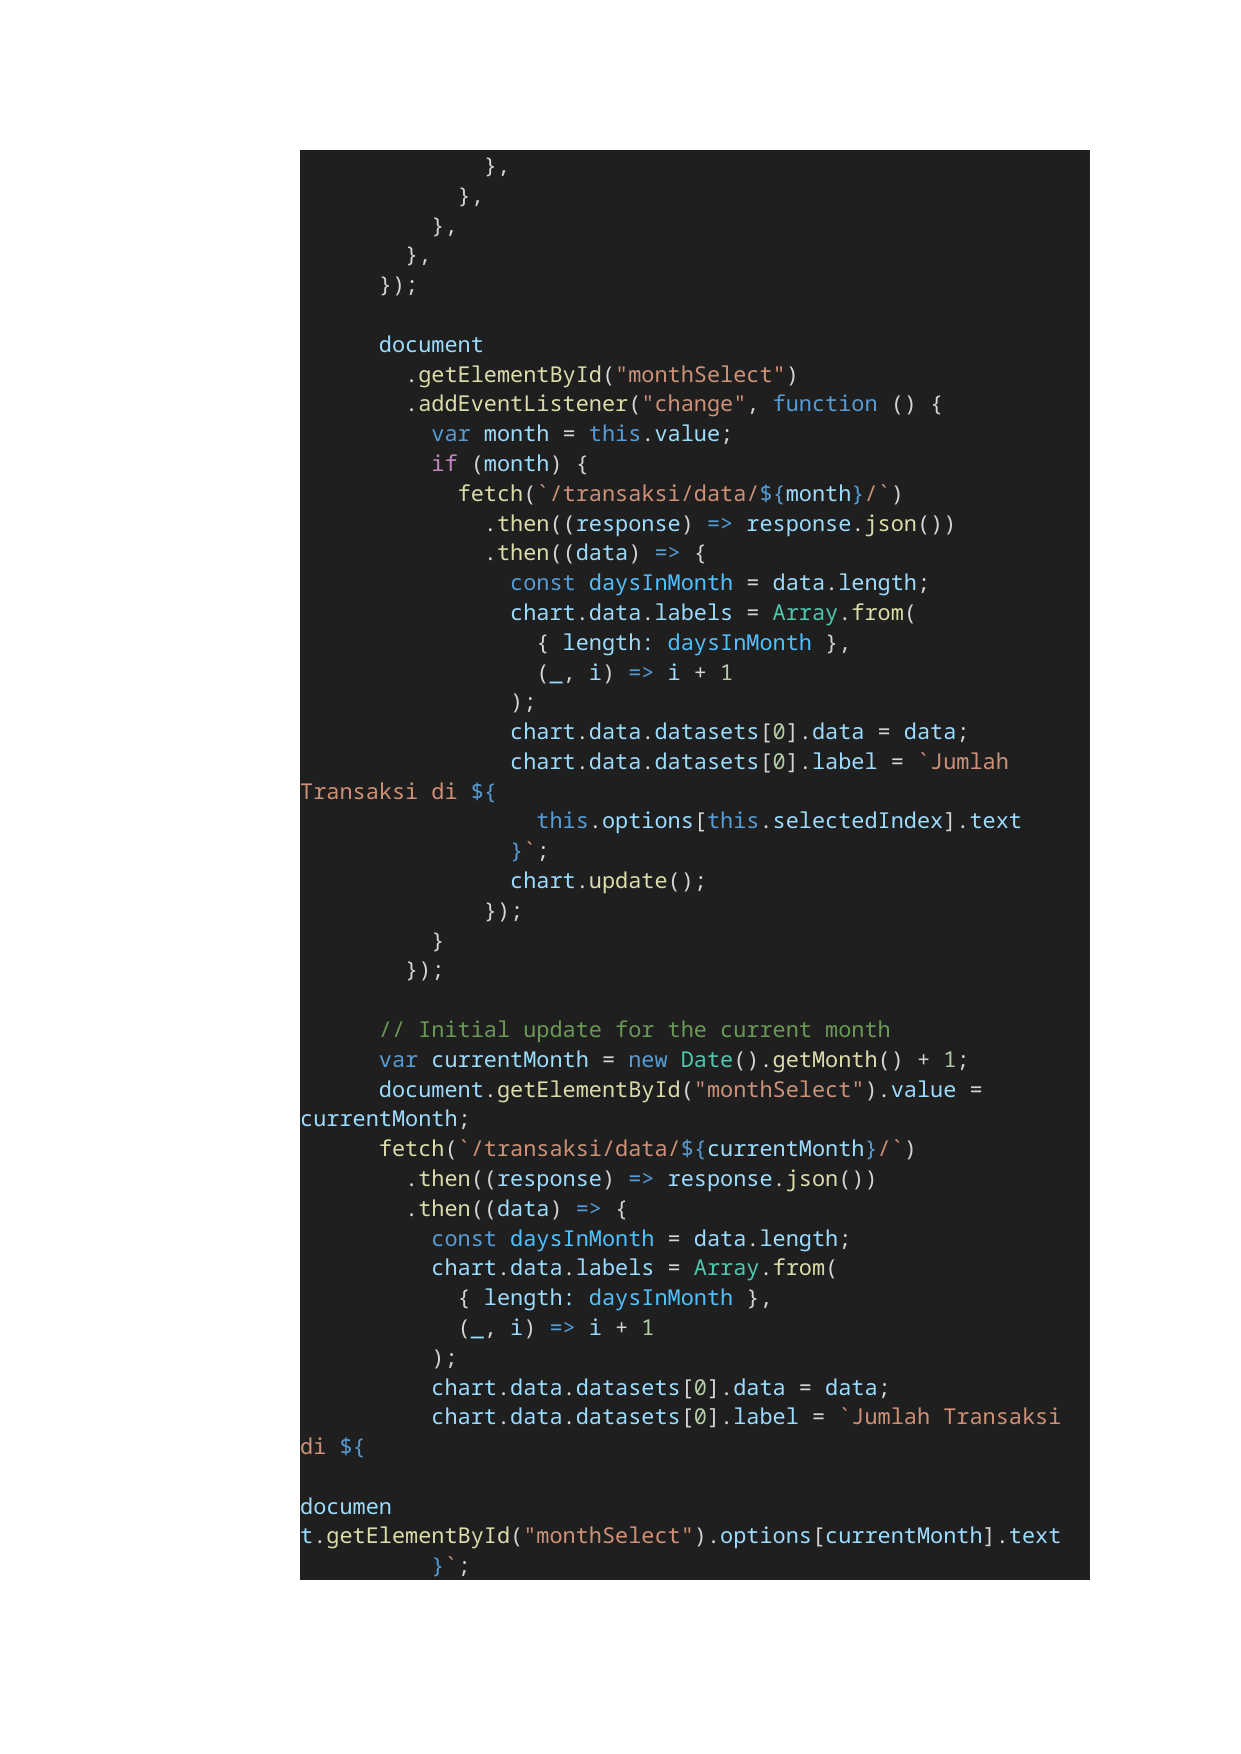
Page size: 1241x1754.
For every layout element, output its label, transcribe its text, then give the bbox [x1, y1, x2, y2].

text }, [300, 150, 1090, 180]
text // Initial update for the current month [300, 1014, 1090, 1044]
text const daysInMonth = data.length; [300, 1222, 1090, 1252]
text chart.data.datasets[0].label = `Jumlah Transaksi di ${ [300, 1401, 1090, 1461]
text chart.data.labels = Array.from( [300, 597, 1090, 627]
text .then((response) => response.json()) [300, 1163, 1090, 1193]
text .then((data) => { [300, 1193, 1090, 1222]
text }, [300, 209, 1090, 239]
text { length: daysInMonth }, [300, 1282, 1090, 1312]
text var currentMonth = new Date().getMonth() + 1; [300, 1044, 1090, 1073]
text document.getElementById("monthSelect").options[currentMonth].text [300, 1461, 1090, 1550]
text const daysInMonth = data.length; [300, 567, 1090, 597]
text ); [300, 1342, 1090, 1371]
text (_, i) => i + 1 [300, 1312, 1090, 1342]
text document [300, 329, 1090, 358]
text }`; [300, 835, 1090, 865]
text chart.data.datasets[0].data = data; [300, 1371, 1090, 1401]
text chart.data.datasets[0].label = `Jumlah Transaksi di ${ [300, 746, 1090, 805]
text .getElementById("monthSelect") [300, 358, 1090, 388]
text }, [300, 239, 1090, 269]
text chart.data.labels = Array.from( [300, 1252, 1090, 1282]
text chart.data.datasets[0].data = data; [300, 716, 1090, 746]
text var month = this.value; [300, 418, 1090, 448]
text }`; [300, 1550, 1090, 1580]
text fetch(`/transaksi/data/${month}/`) [300, 478, 1090, 507]
text ); [300, 686, 1090, 716]
text .then((data) => { [300, 537, 1090, 567]
text if (month) { [300, 448, 1090, 478]
text document.getElementById("monthSelect").value = currentMonth; [300, 1073, 1090, 1133]
text fetch(`/transaksi/data/${currentMonth}/`) [300, 1133, 1090, 1163]
text .addEventListener("change", function () { [300, 388, 1090, 418]
text }); [300, 269, 1090, 299]
text } [300, 924, 1090, 954]
text }, [300, 180, 1090, 209]
text }); [300, 895, 1090, 924]
text this.options[this.selectedIndex].text [300, 805, 1090, 835]
text { length: daysInMonth }, [300, 627, 1090, 656]
text .then((response) => response.json()) [300, 507, 1090, 537]
text (_, i) => i + 1 [300, 656, 1090, 686]
text chart.update(); [300, 865, 1090, 895]
text }); [300, 954, 1090, 984]
